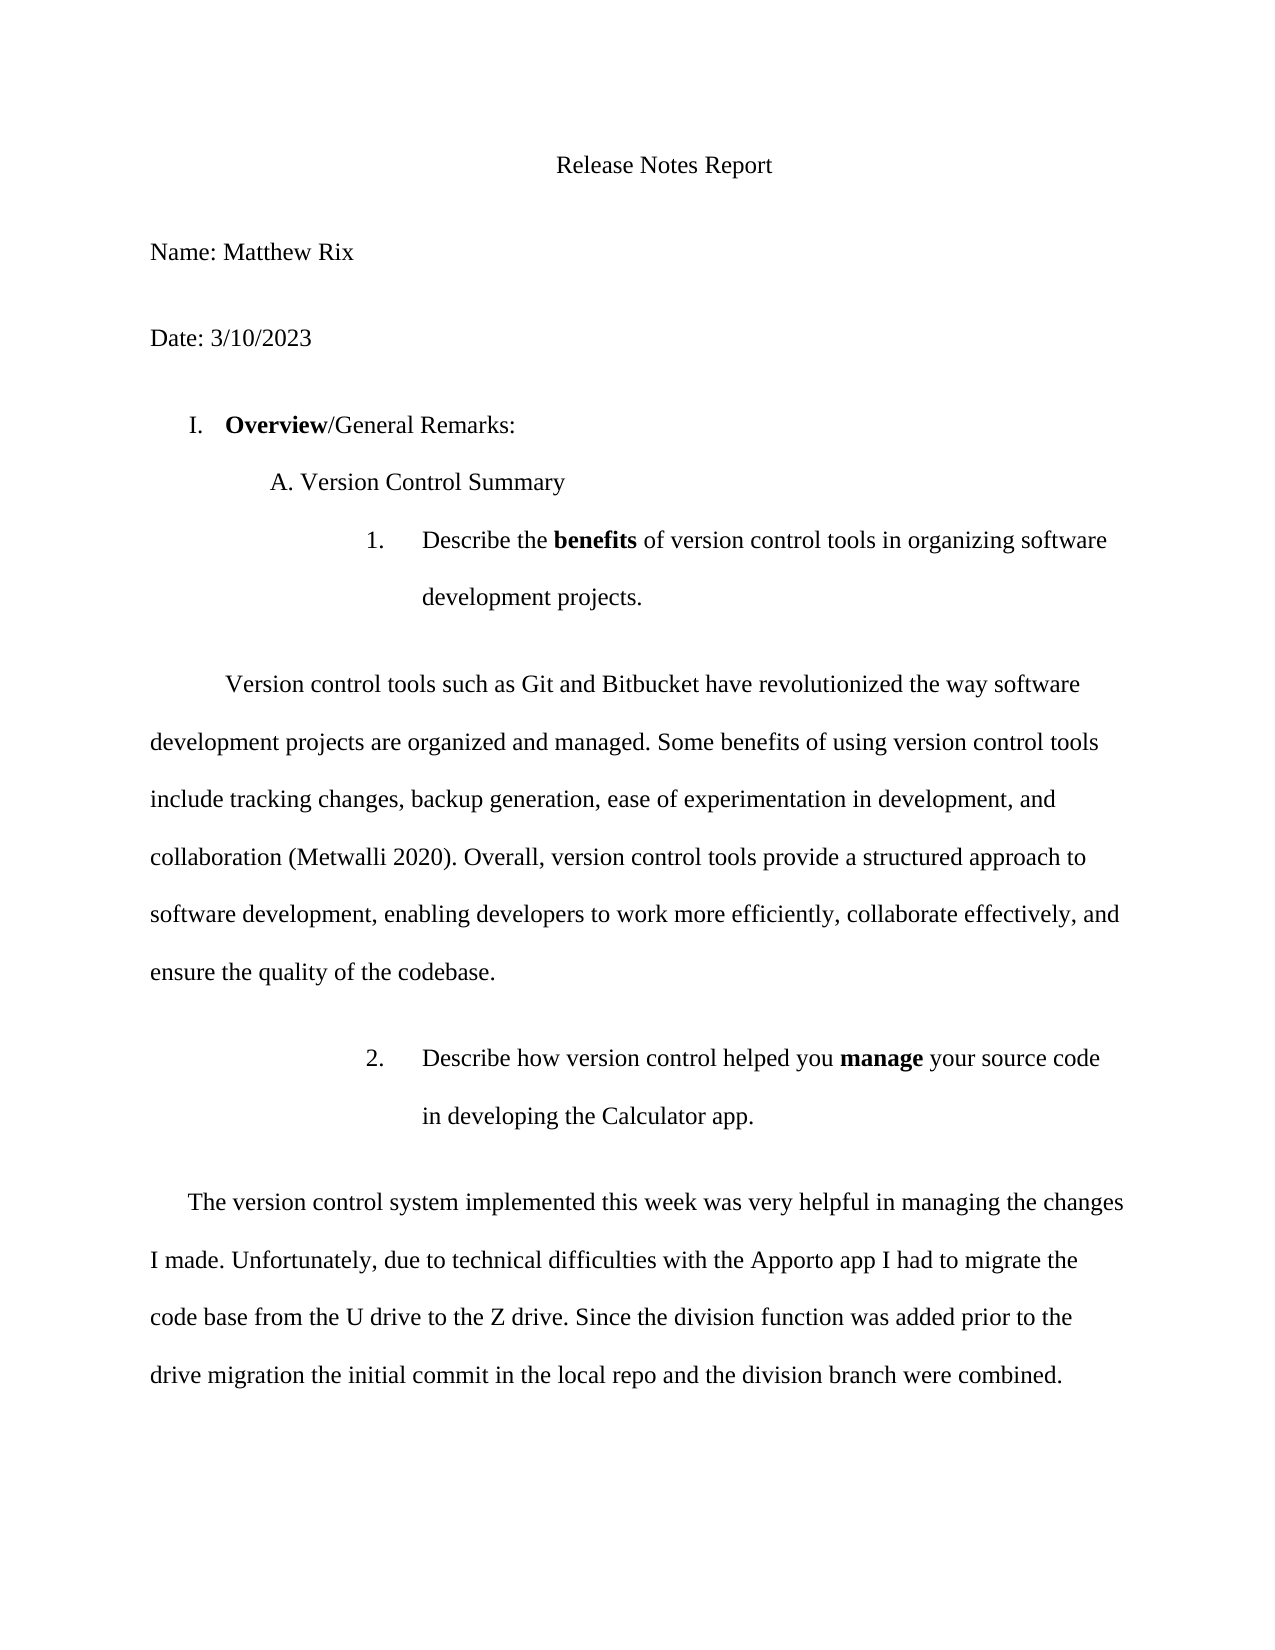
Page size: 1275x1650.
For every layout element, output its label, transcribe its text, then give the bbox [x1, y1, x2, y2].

text Release Notes Report [203, 150, 1125, 179]
text Date: 3/10/2023 [150, 323, 1125, 352]
list Overview/General Remarks: [203, 410, 1125, 439]
list Version Control Summary [294, 467, 1125, 496]
text Name: Matthew Rix [150, 237, 1125, 265]
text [150, 1187, 1125, 1389]
text Version control tools such as Git and Bitbucket have revolutionized the way software development projects are organized and managed. Some benefits of using version control tools include tracking changes, backup generation, ease of experimentation in development, and collaboration (Metwalli 2020). Overall, version control tools provide a structured approach to software development, enabling developers to work more efficiently, collaborate effectively, and ensure the quality of the codebase. [150, 669, 1125, 985]
list Describe how version control helped you manage your source code in developing the Calculator app. [384, 1043, 1125, 1129]
list Describe the benefits of version control tools in organizing software development projects. [384, 525, 1125, 611]
